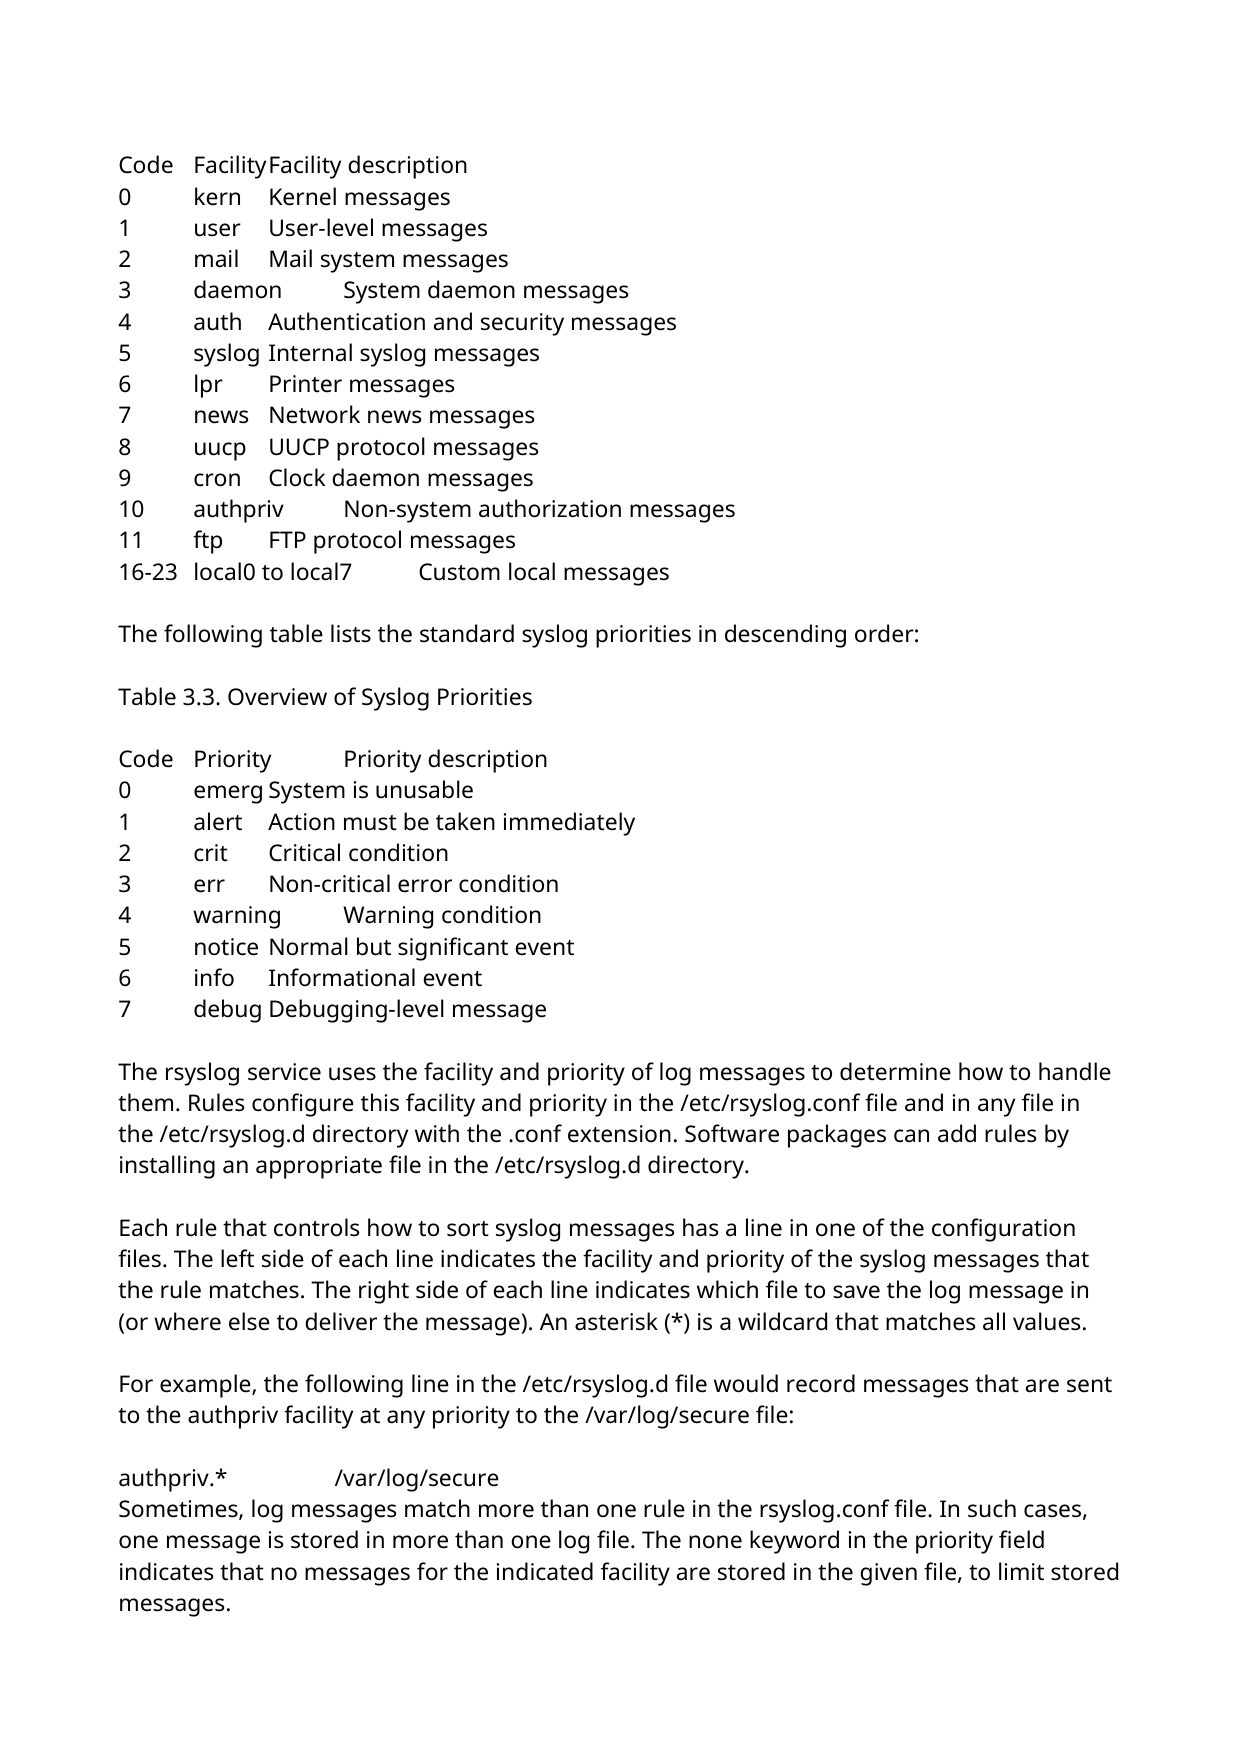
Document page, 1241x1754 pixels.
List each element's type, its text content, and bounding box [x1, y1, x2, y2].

text authpriv.* /var/log/secure [118, 1462, 1122, 1493]
text 1 alert Action must be taken immediately [118, 806, 1122, 837]
text Sometimes, log messages match more than one rule in the rsyslog.conf file. In such cases, one message is stored in more than one log file. The none keyword in the priority field indicates that no messages for the indicated facility are stored in the given file, to limit stored messages. [118, 1493, 1122, 1618]
text 2 mail Mail system messages [118, 243, 1122, 274]
text For example, the following line in the /etc/rsyslog.d file would record messages that are sent to the authpriv facility at any priority to the /var/log/secure file: [118, 1368, 1122, 1431]
text Code Priority Priority description [118, 743, 1122, 774]
text Code Facility Facility description [118, 149, 1122, 181]
text 5 notice Normal but significant event [118, 931, 1122, 962]
text 2 crit Critical condition [118, 837, 1122, 868]
text Each rule that controls how to sort syslog messages has a line in one of the configuration files. The left side of each line indicates the facility and priority of the syslog messages that the rule matches. The right side of each line indicates which file to save the log message in (or where else to deliver the message). An asterisk (*) is a wildcard that matches all values. [118, 1212, 1122, 1337]
text The rsyslog service uses the facility and priority of log messages to determine how to handle them. Rules configure this facility and priority in the /etc/rsyslog.conf file and in any file in the /etc/rsyslog.d directory with the .conf extension. Software packages can add rules by installing an appropriate file in the /etc/rsyslog.d directory. [118, 1056, 1122, 1181]
text 16-23 local0 to local7 Custom local messages [118, 556, 1122, 587]
text 7 debug Debugging-level message [118, 993, 1122, 1024]
text 3 err Non-critical error condition [118, 868, 1122, 899]
text The following table lists the standard syslog priorities in descending order: [118, 618, 1122, 649]
text 7 news Network news messages [118, 399, 1122, 431]
text 11 ftp FTP protocol messages [118, 524, 1122, 556]
text 4 warning Warning condition [118, 899, 1122, 931]
text 5 syslog Internal syslog messages [118, 337, 1122, 368]
text 0 kern Kernel messages [118, 181, 1122, 212]
text 4 auth Authentication and security messages [118, 306, 1122, 337]
text 0 emerg System is unusable [118, 774, 1122, 806]
text 6 lpr Printer messages [118, 368, 1122, 399]
text 8 uucp UUCP protocol messages [118, 431, 1122, 462]
text 9 cron Clock daemon messages [118, 462, 1122, 493]
text 10 authpriv Non-system authorization messages [118, 493, 1122, 524]
text 6 info Informational event [118, 962, 1122, 993]
text 1 user User-level messages [118, 212, 1122, 243]
text Table 3.3. Overview of Syslog Priorities [118, 681, 1122, 712]
text 3 daemon System daemon messages [118, 274, 1122, 306]
